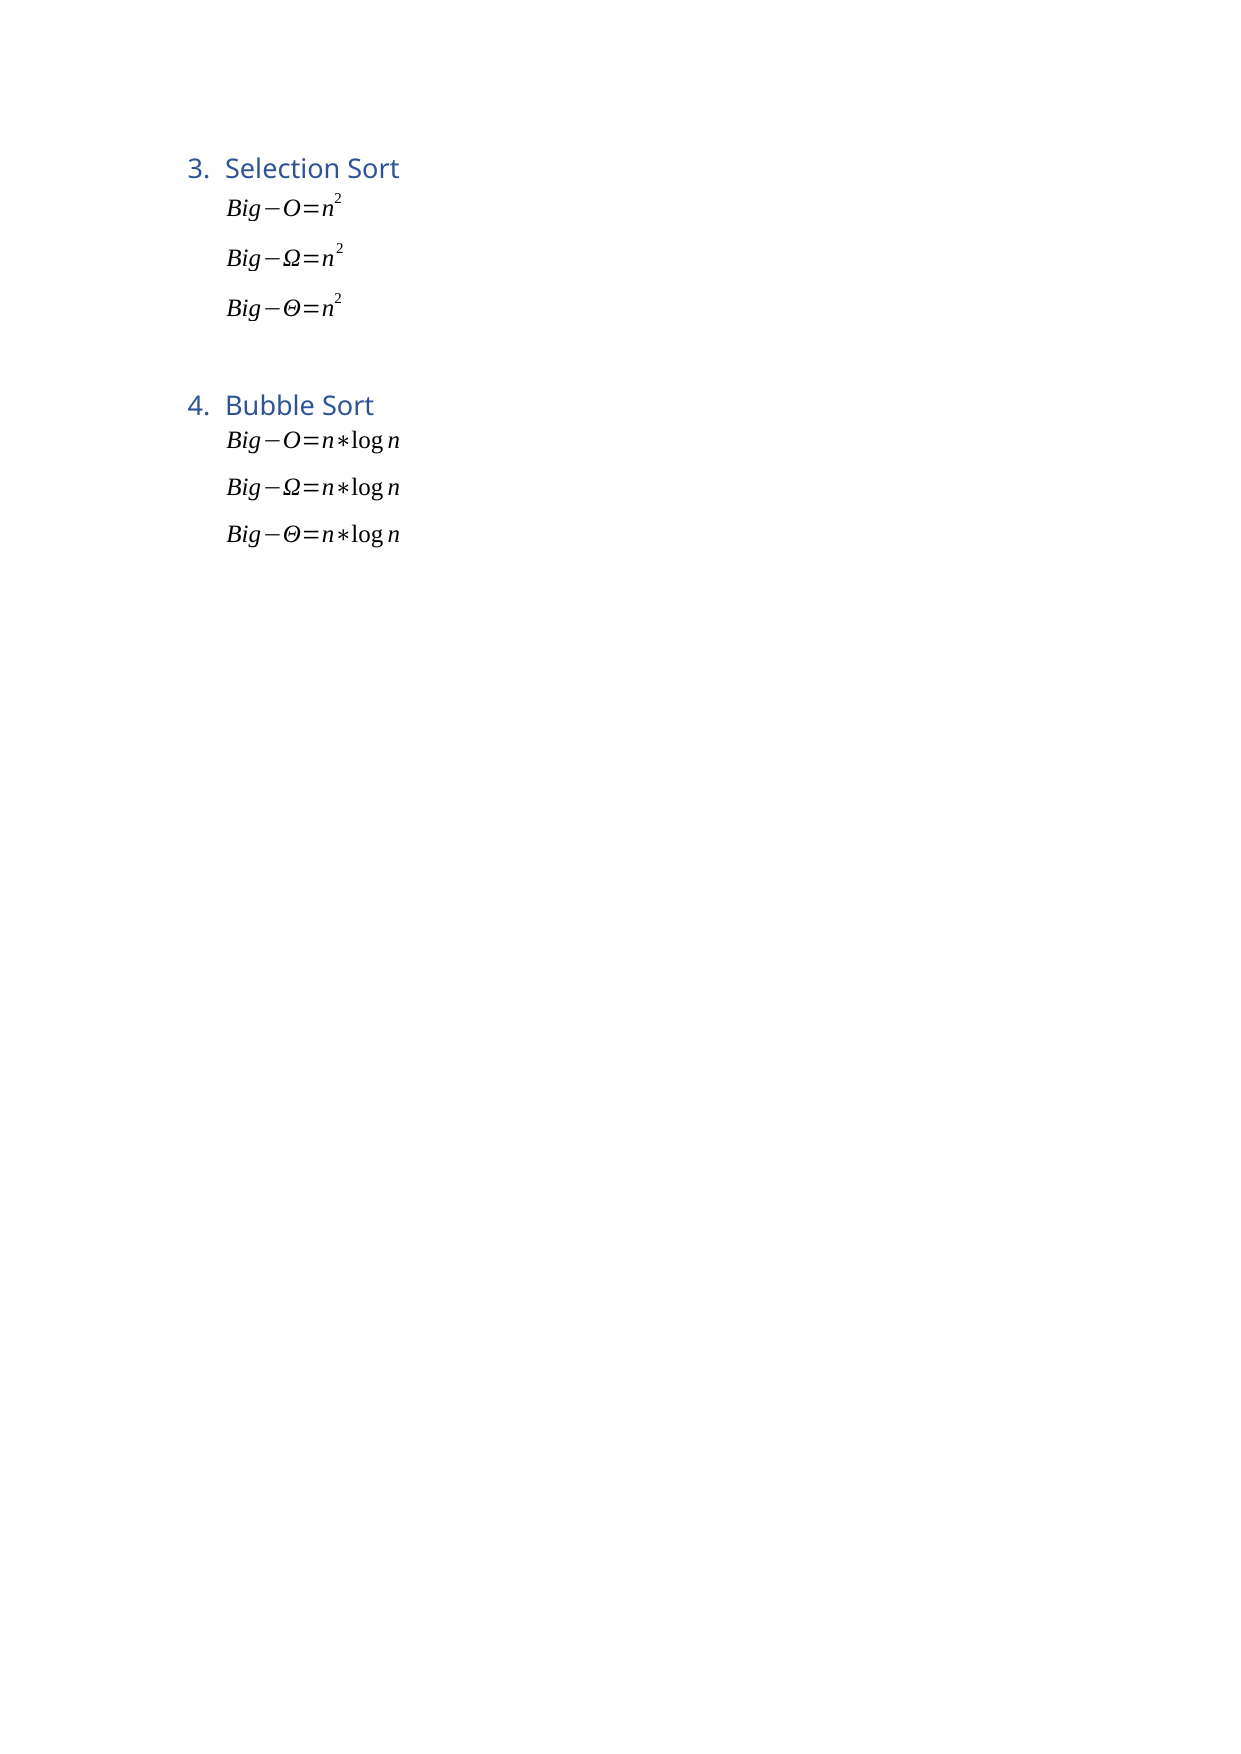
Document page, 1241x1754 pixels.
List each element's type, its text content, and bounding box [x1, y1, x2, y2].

subtitle Selection Sort [187, 150, 1090, 187]
subtitle Bubble Sort [187, 387, 1090, 423]
